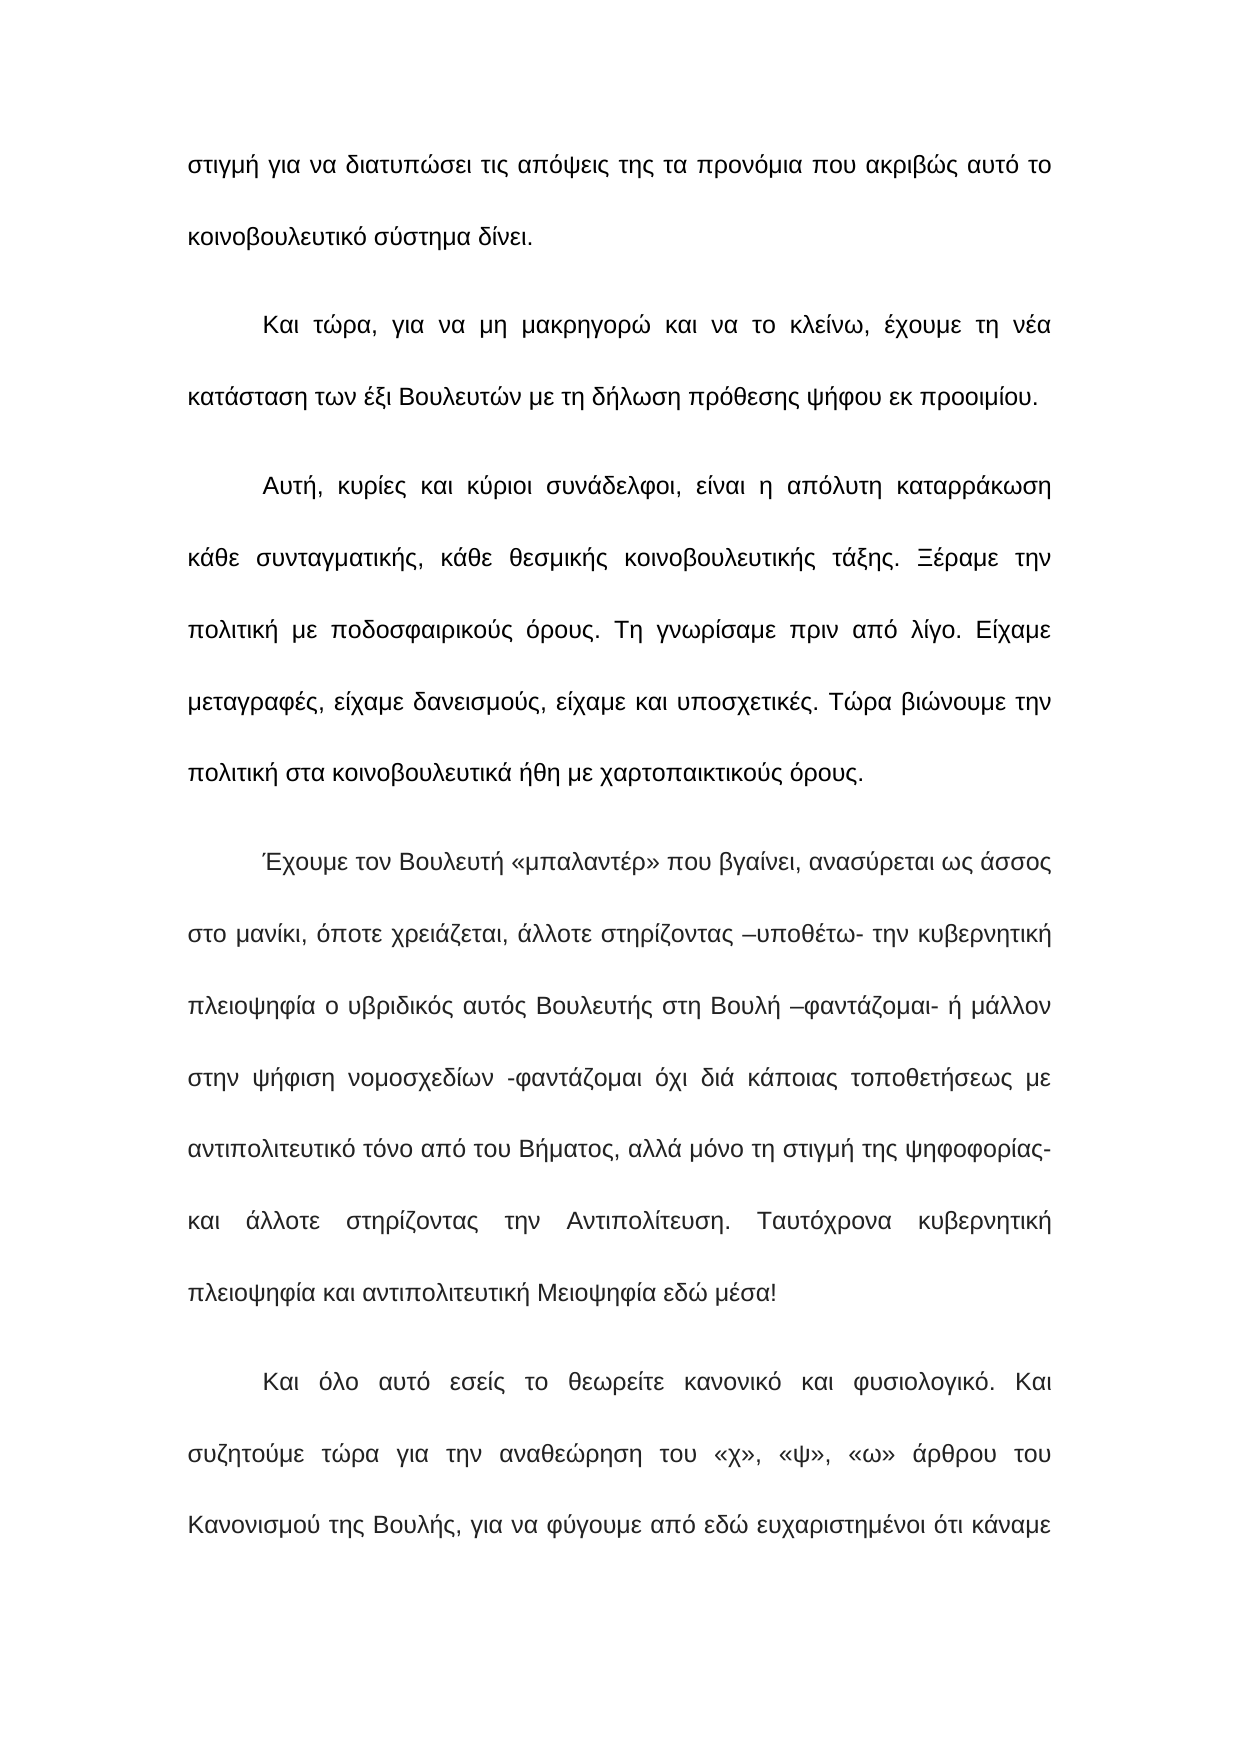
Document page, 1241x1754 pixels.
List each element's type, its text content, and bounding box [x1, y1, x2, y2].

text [187, 1367, 1053, 1539]
text Έχουμε τον Βουλευτή «μπαλαντέρ» που βγαίνει, ανασύρεται ως άσσος στο μανίκι, όποτε χρειάζεται, άλλοτε στηρίζοντας –υποθέτω- την κυβερνητική πλειοψηφία ο υβριδικός αυτός Βουλευτής στη Βουλή –φαντάζομαι- ή μάλλον στην ψήφιση νομοσχεδίων -φαντάζομαι όχι διά κάποιας τοποθετήσεως με αντιπολιτευτικό τόνο από του Βήματος, αλλά μόνο τη στιγμή της ψηφοφορίας- και άλλοτε στηρίζοντας την Αντιπολίτευση. Ταυτόχρονα κυβερνητική πλειοψηφία και αντιπολιτευτική Μειοψηφία εδώ μέσα! [187, 847, 1053, 1307]
text Και τώρα, για να μη μακρηγορώ και να το κλείνω, έχουμε τη νέα κατάσταση των έξι Βουλευτών με τη δήλωση πρόθεσης ψήφου εκ προοιμίου. [187, 310, 1053, 411]
text Αυτή, κυρίες και κύριοι συνάδελφοι, είναι η απόλυτη καταρράκωση κάθε συνταγματικής, κάθε θεσμικής κοινοβουλευτικής τάξης. Ξέραμε την πολιτική με ποδοσφαιρικούς όρους. Τη γνωρίσαμε πριν από λίγο. Είχαμε μεταγραφές, είχαμε δανεισμούς, είχαμε και υποσχετικές. Τώρα βιώνουμε την πολιτική στα κοινοβουλευτικά ήθη με χαρτοπαικτικούς όρους. [187, 471, 1053, 787]
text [187, 150, 1053, 251]
